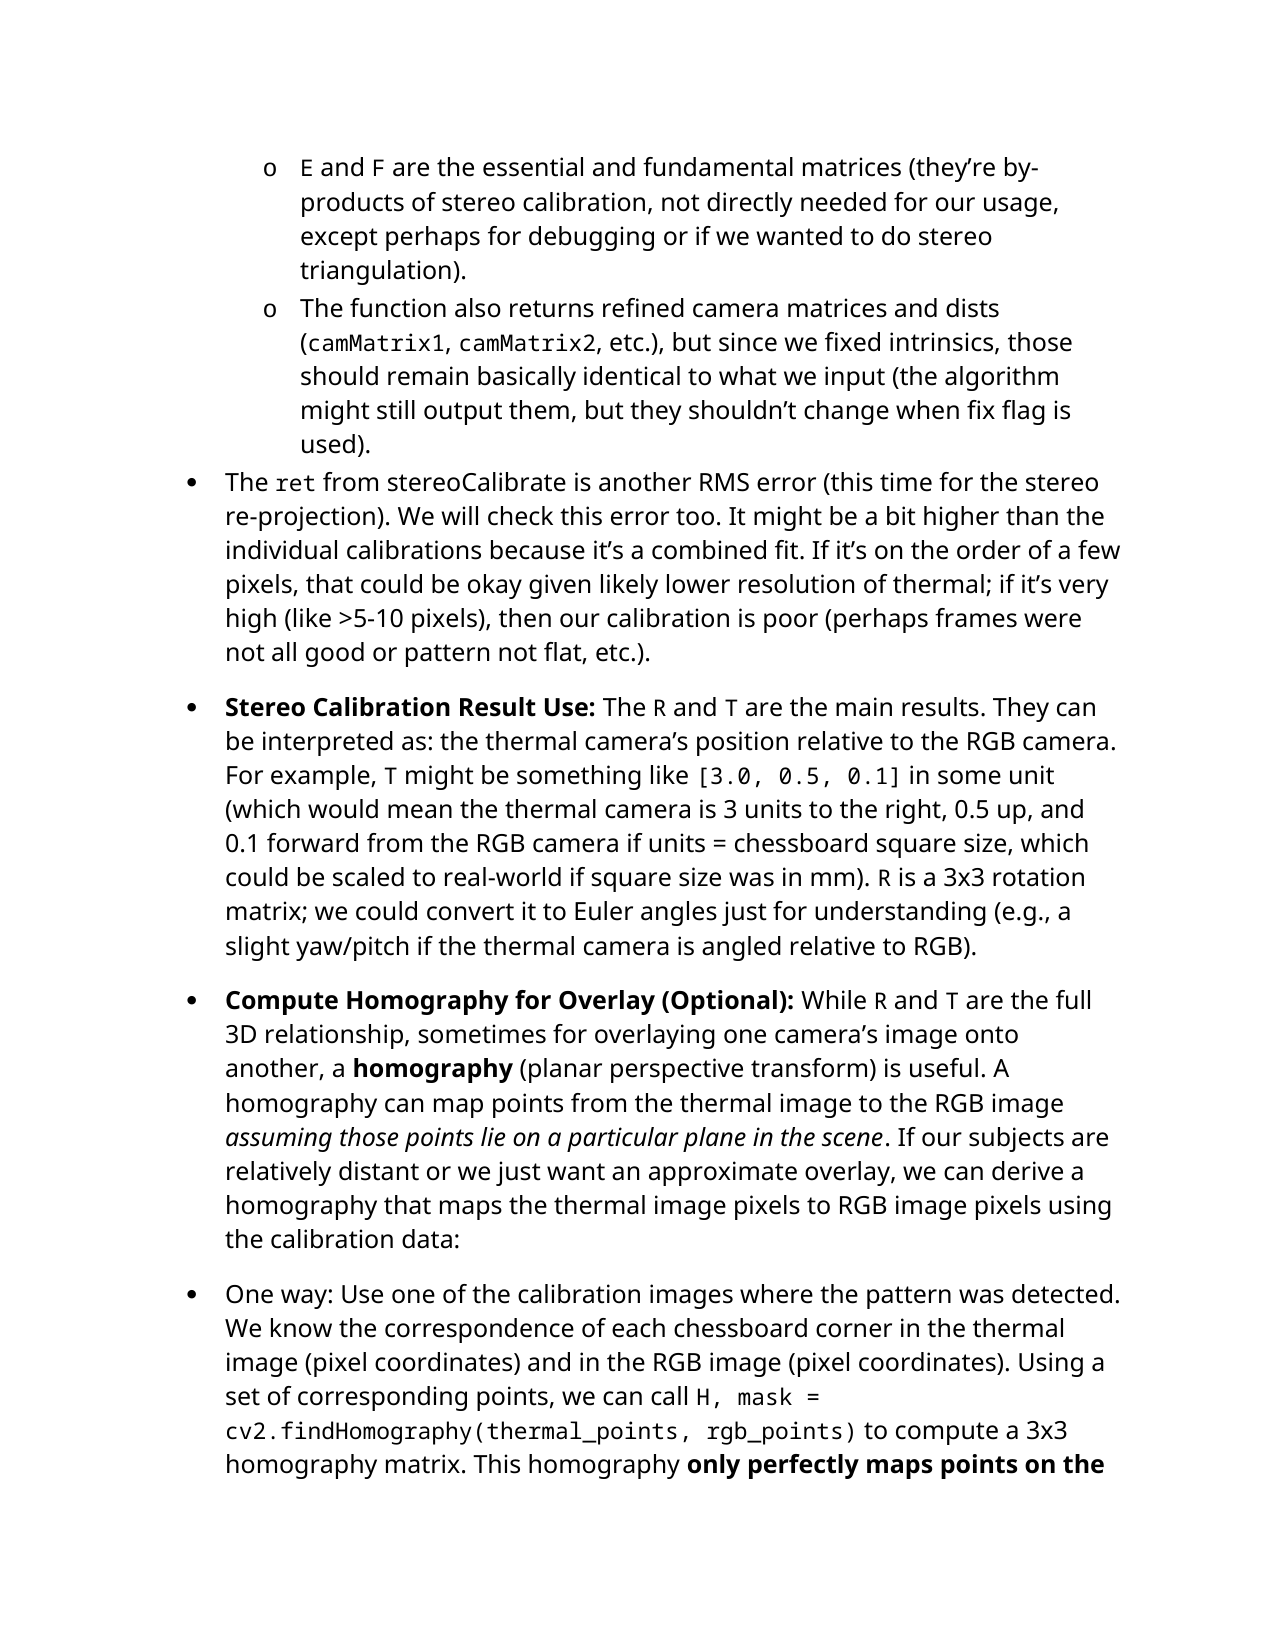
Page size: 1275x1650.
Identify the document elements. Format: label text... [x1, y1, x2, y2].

list Stereo Calibration Result Use: The R and T are the main results. They can be interpreted as: the thermal camera’s position relative to the RGB camera. For example, T might be something like [3.0, 0.5, 0.1] in some unit (which would mean the thermal camera is 3 units to the right, 0.5 up, and 0.1 forward from the RGB camera if units = chessboard square size, which could be scaled to real-world if square size was in mm). R is a 3x3 rotation matrix; we could convert it to Euler angles just for understanding (e.g., a slight yaw/pitch if the thermal camera is angled relative to RGB). [187, 690, 1125, 962]
list The function also returns refined camera matrices and dists (camMatrix1, camMatrix2, etc.), but since we fixed intrinsics, those should remain basically identical to what we input (the algorithm might still output them, but they shouldn’t change when fix flag is used). [262, 290, 1125, 461]
list Compute Homography for Overlay (Optional): While R and T are the full 3D relationship, sometimes for overlaying one camera’s image onto another, a homography (planar perspective transform) is useful. A homography can map points from the thermal image to the RGB image assuming those points lie on a particular plane in the scene. If our subjects are relatively distant or we just want an approximate overlay, we can derive a homography that maps the thermal image pixels to RGB image pixels using the calibration data: [187, 983, 1125, 1256]
list E and F are the essential and fundamental matrices (they’re by-products of stereo calibration, not directly needed for our usage, except perhaps for debugging or if we wanted to do stereo triangulation). [262, 150, 1125, 286]
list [187, 1276, 1125, 1481]
list The ret from stereoCalibrate is another RMS error (this time for the stereo re-projection). We will check this error too. It might be a bit higher than the individual calibrations because it’s a combined fit. If it’s on the order of a few pixels, that could be okay given likely lower resolution of thermal; if it’s very high (like >5-10 pixels), then our calibration is poor (perhaps frames were not all good or pattern not flat, etc.). [187, 464, 1125, 669]
